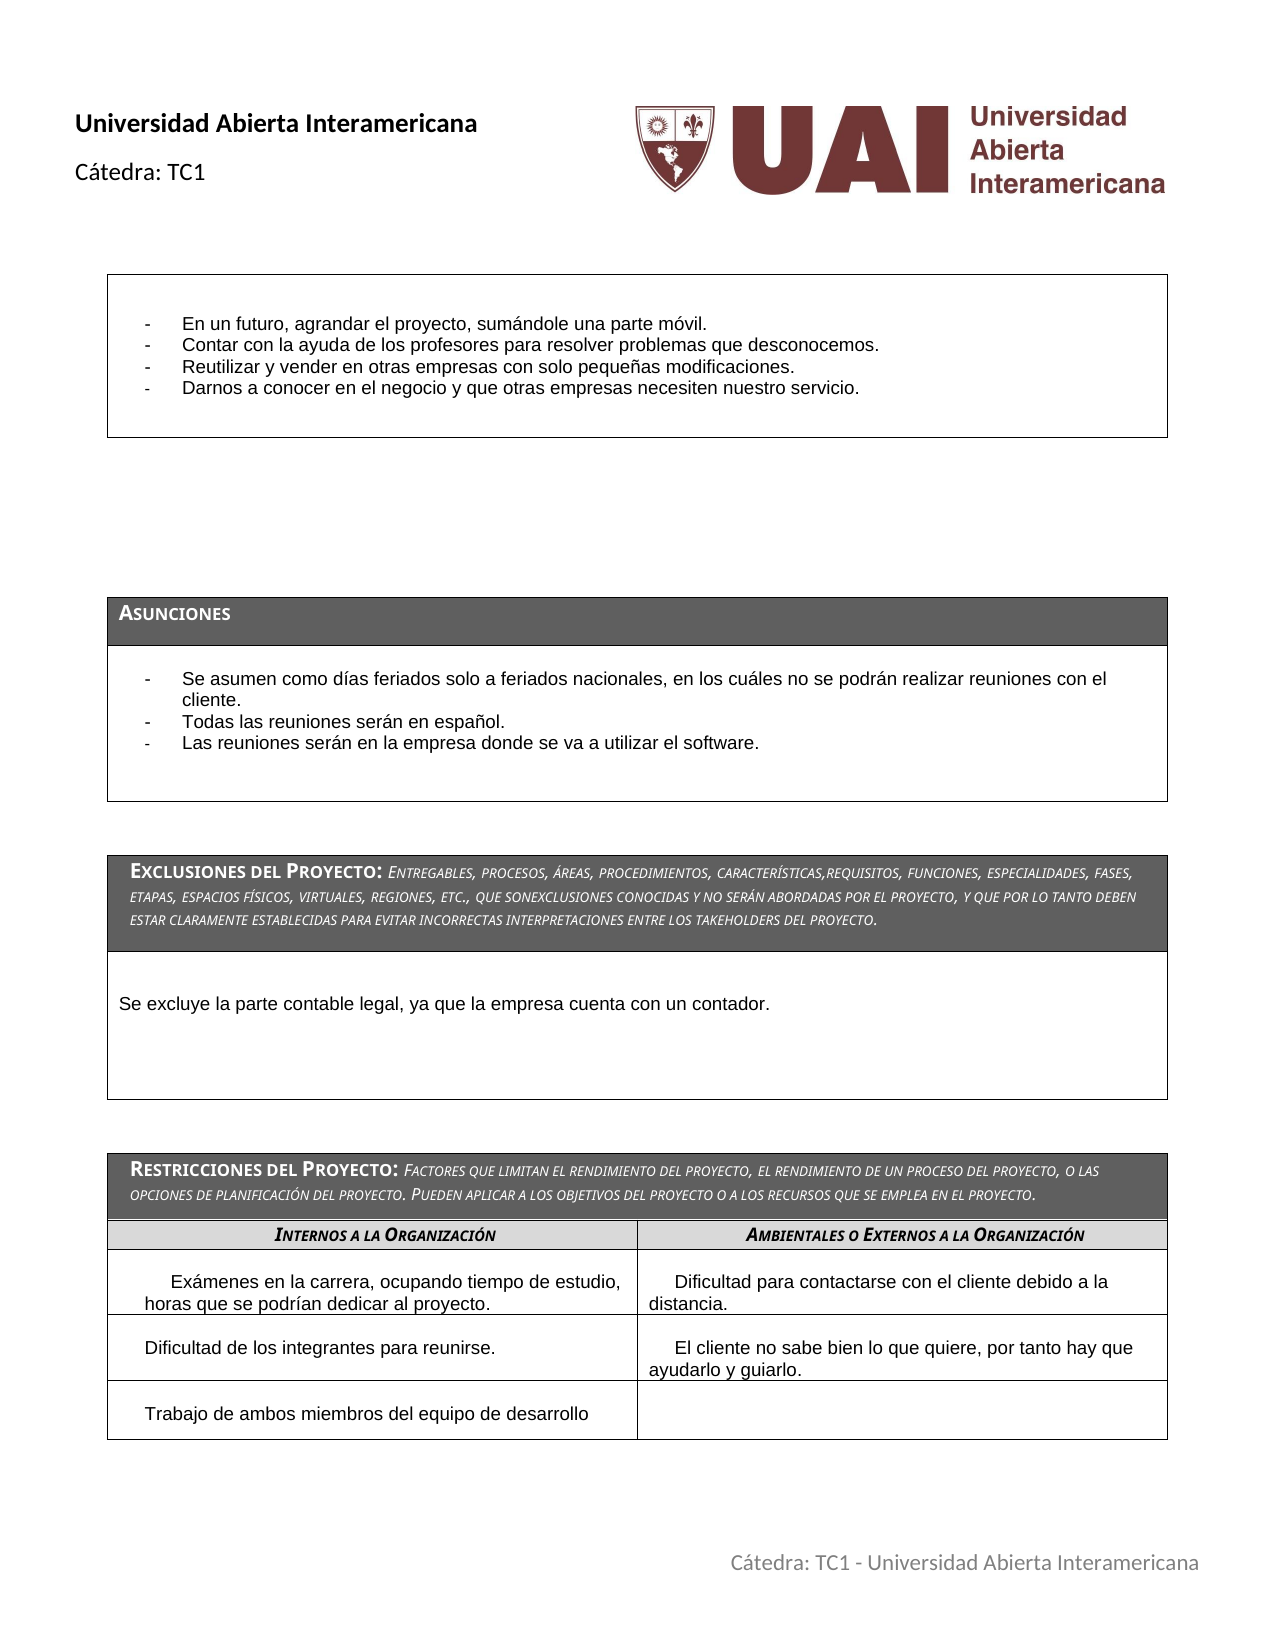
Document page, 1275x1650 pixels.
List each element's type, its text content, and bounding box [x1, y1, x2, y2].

table_cell Exámenes en la carrera, ocupando tiempo de estudio, horas que se podrían dedicar al proyecto. [108, 1250, 637, 1314]
picture [635, 106, 1165, 195]
table_cell [638, 1381, 1167, 1438]
table_cell INTERNOS A LA ORGANIZACIÓN [108, 1221, 637, 1249]
table_header ASUNCIONES [108, 598, 1167, 645]
table_cell En un futuro, agrandar el proyecto, sumándole una parte móvil. Contar con la ayuda de los profesores para resolver problemas que desconocemos. Reutilizar y vender en otras empresas con solo pequeñas modificaciones. Darnos a conocer en el negocio y que otras empresas necesiten nuestro servicio. [108, 275, 1167, 437]
table_cell Trabajo de ambos miembros del equipo de desarrollo [108, 1381, 637, 1438]
table_cell Dificultad de los integrantes para reunirse. [108, 1315, 637, 1380]
table_cell Se asumen como días feriados solo a feriados nacionales, en los cuáles no se podrán realizar reuniones con el cliente. Todas las reuniones serán en español. Las reuniones serán en la empresa donde se va a utilizar el software. [108, 646, 1167, 801]
table_header EXCLUSIONES DEL PROYECTO: ENTREGABLES, PROCESOS, ÁREAS, PROCEDIMIENTOS, CARACTERÍSTICAS,REQUISITOS, FUNCIONES, ESPECIALIDADES, FASES, ETAPAS, ESPACIOS FÍSICOS, VIRTUALES, REGIONES, ETC., QUE SONEXCLUSIONES CONOCIDAS Y NO SERÁN ABORDADAS POR EL PROYECTO, Y QUE POR LO TANTO DEBEN ESTAR CLARAMENTE ESTABLECIDAS PARA EVITAR INCORRECTAS INTERPRETACIONES ENTRE LOS TAKEHOLDERS DEL PROYECTO. [108, 856, 1167, 951]
table_cell Dificultad para contactarse con el cliente debido a la distancia. [638, 1250, 1167, 1314]
table_cell Se excluye la parte contable legal, ya que la empresa cuenta con un contador. [108, 952, 1167, 1099]
table_cell AMBIENTALES O EXTERNOS A LA ORGANIZACIÓN [638, 1221, 1167, 1249]
table_cell El cliente no sabe bien lo que quiere, por tanto hay que ayudarlo y guiarlo. [638, 1315, 1167, 1380]
table_header RESTRICCIONES DEL PROYECTO: FACTORES QUE LIMITAN EL RENDIMIENTO DEL PROYECTO, EL RENDIMIENTO DE UN PROCESO DEL PROYECTO, O LAS OPCIONES DE PLANIFICACIÓN DEL PROYECTO. PUEDEN APLICAR A LOS OBJETIVOS DEL PROYECTO O A LOS RECURSOS QUE SE EMPLEA EN EL PROYECTO. [108, 1154, 1167, 1219]
